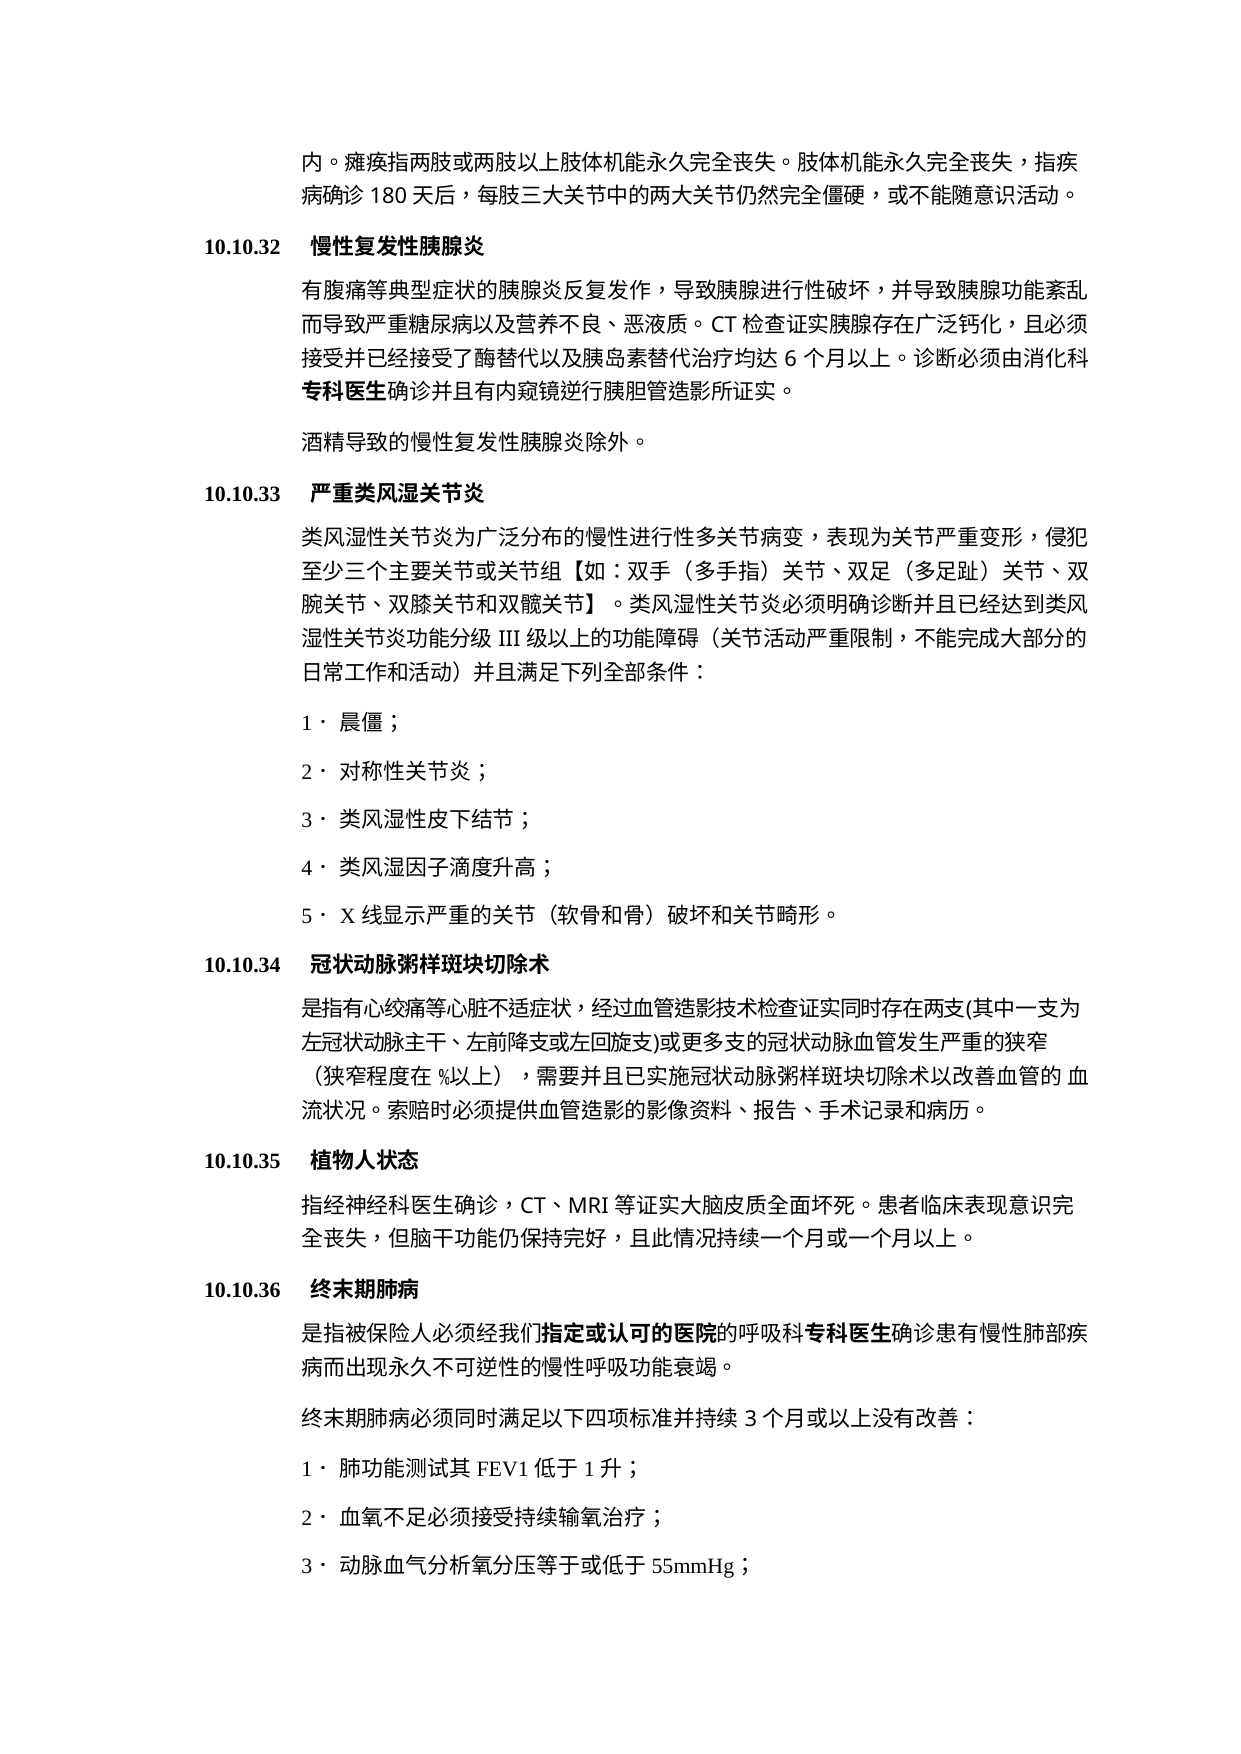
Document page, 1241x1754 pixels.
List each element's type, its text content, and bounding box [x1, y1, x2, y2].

picture [438, 1068, 450, 1085]
text 终末期肺病必须同时满足以下四项标准并持续 3 个月或以上没有改善： [301, 1403, 1101, 1433]
text 内。瘫痪指两肢或两肢以上肢体机能永久完全丧失。肢体机能永久完全丧失，指疾病确诊 180 天后，每肢三大关节中的两大关节仍然完全僵硬，或不能随意识活动。 [301, 147, 1089, 210]
text 2． 对称性关节炎； [301, 756, 1101, 785]
text 1． 晨僵； [301, 707, 1101, 737]
text 3． 类风湿性皮下结节； [301, 804, 1101, 834]
text 4． 类风湿因子滴度升高； [301, 852, 1101, 882]
subtitle 终末期肺病 [204, 1274, 1101, 1304]
subtitle 植物人状态 [204, 1145, 1101, 1175]
subtitle 严重类风湿关节炎 [204, 478, 1101, 507]
text 有腹痛等典型症状的胰腺炎反复发作，导致胰腺进行性破坏，并导致胰腺功能紊乱而导致严重糖尿病以及营养不良、恶液质。CT 检查证实胰腺存在广泛钙化，且必须接受并已经接受了酶替代以及胰岛素替代治疗均达 6 个月以上。诊断必须由消化科专科医生确诊并且有内窥镜逆行胰胆管造影所证实。 [301, 275, 1089, 406]
text 5． X 线显示严重的关节（软骨和骨）破坏和关节畸形。 [301, 900, 1101, 930]
text 酒精导致的慢性复发性胰腺炎除外。 [301, 427, 1101, 457]
text 类风湿性关节炎为广泛分布的慢性进行性多关节病变，表现为关节严重变形，侵犯至少三个主要关节或关节组【如：双手（多手指）关节、双足（多足趾）关节、双腕关节、双膝关节和双髋关节】。类风湿性关节炎必须明确诊断并且已经达到类风湿性关节炎功能分级 III 级以上的功能障碍（关节活动严重限制，不能完成大部分的日常工作和活动）并且满足下列全部条件： [301, 522, 1089, 687]
text 3． 动脉血气分析氧分压等于或低于 55mmHg； [301, 1550, 1101, 1579]
text （狭窄程度在 以上），需要并且已实施冠状动脉粥样斑块切除术以改善血管的 血流状况。索赔时必须提供血管造影的影像资料、报告、手术记录和病历。 [301, 1061, 1089, 1124]
text 1． 肺功能测试其 FEV1 低于 1 升； [301, 1453, 1101, 1483]
text 是指有心绞痛等心脏不适症状，经过血管造影技术检查证实同时存在两支(其中一支为左冠状动脉主干、左前降支或左回旋支)或更多支的冠状动脉血管发生严重的狭窄 [301, 993, 1089, 1056]
text 2． 血氧不足必须接受持续输氧治疗； [301, 1502, 1101, 1531]
subtitle 慢性复发性胰腺炎 [204, 231, 1101, 261]
text 指经神经科医生确诊，CT、MRI 等证实大脑皮质全面坏死。患者临床表现意识完全丧失，但脑干功能仍保持完好，且此情况持续一个月或一个月以上。 [301, 1190, 1089, 1253]
text 是指被保险人必须经我们指定或认可的医院的呼吸科专科医生确诊患有慢性肺部疾病而出现永久不可逆性的慢性呼吸功能衰竭。 [301, 1318, 1089, 1382]
subtitle 冠状动脉粥样斑块切除术 [204, 948, 1101, 978]
